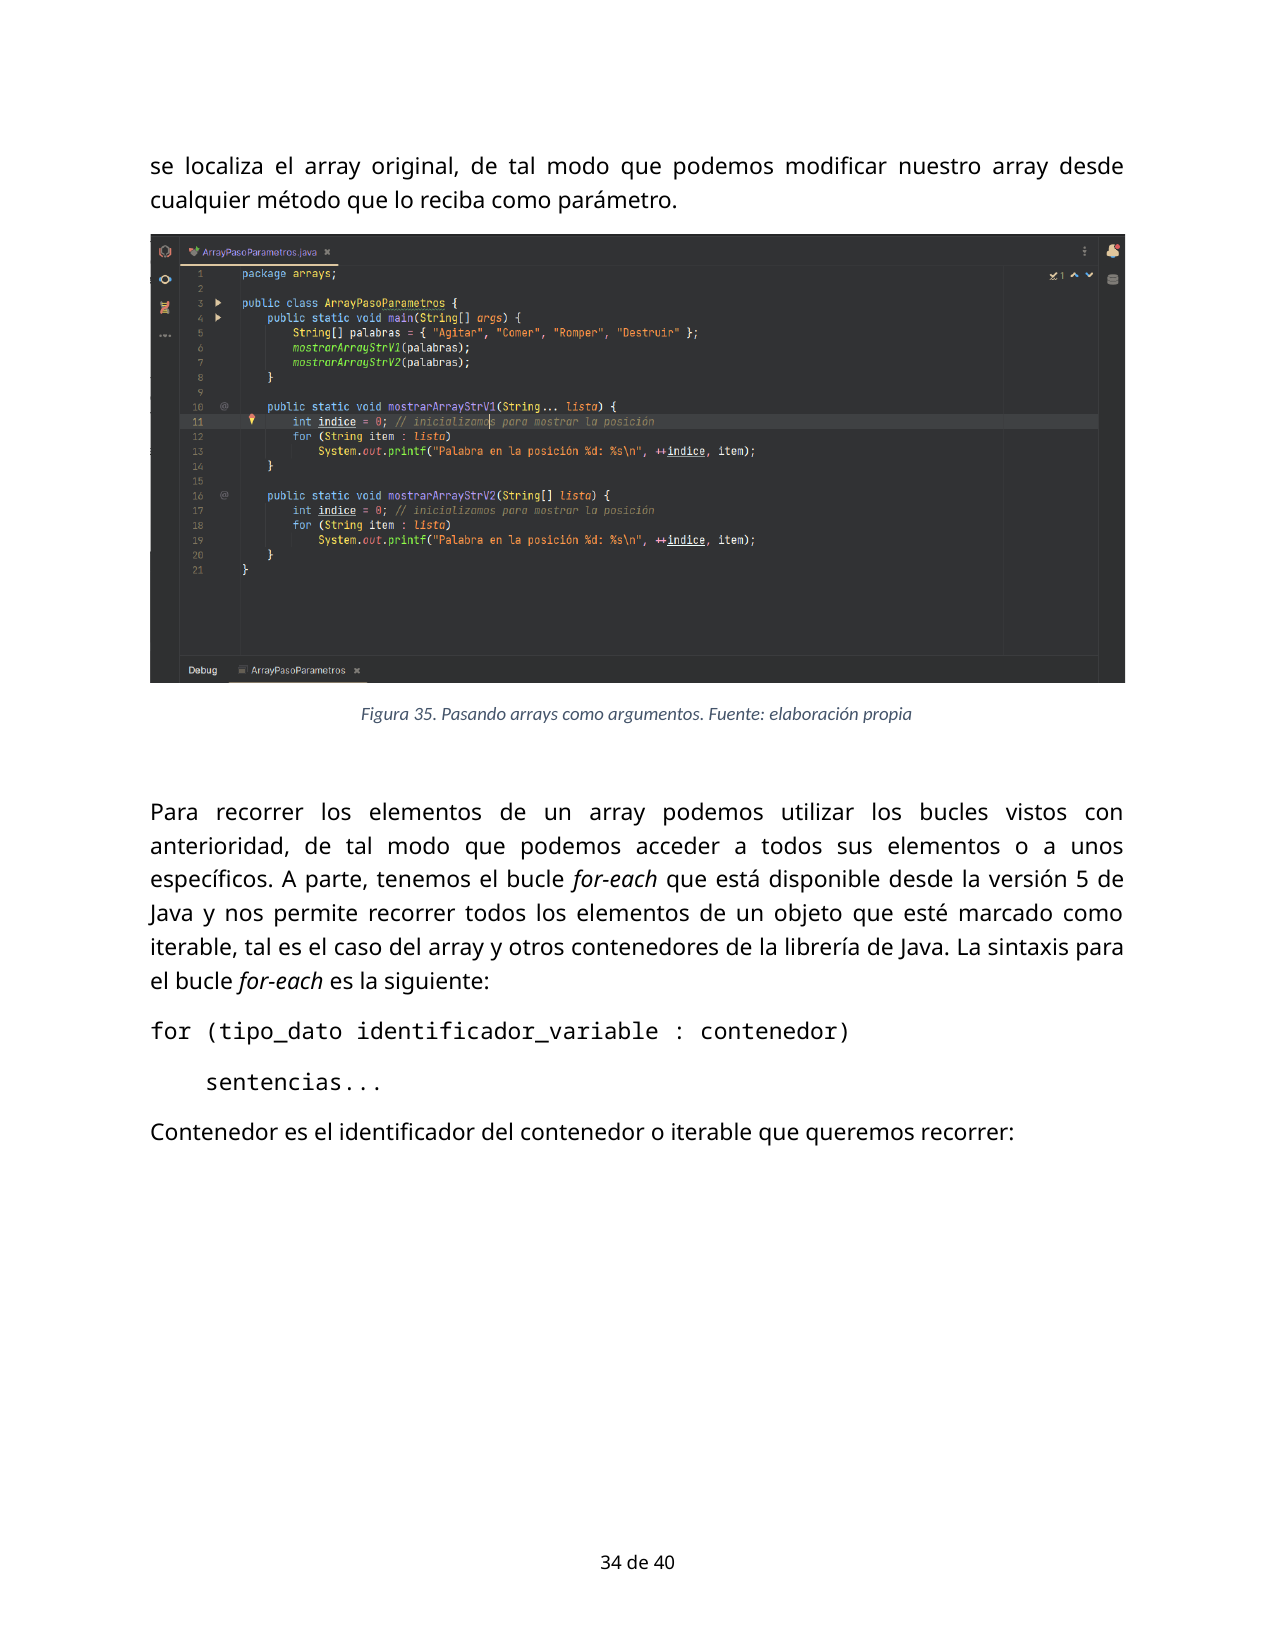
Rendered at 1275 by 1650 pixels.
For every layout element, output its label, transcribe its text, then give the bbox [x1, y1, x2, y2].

text for (tipo_dato identificador_variable : contenedor) [150, 1015, 1125, 1046]
text Para recorrer los elementos de un array podemos utilizar los bucles vistos con anterioridad, de tal modo que podemos acceder a todos sus elementos o a unos específicos. A parte, tenemos el bucle for-each que está disponible desde la versión 5 de Java y nos permite recorrer todos los elementos de un objeto que esté marcado como iterable, tal es el caso del array y otros contenedores de la librería de Java. La sintaxis para el bucle for-each es la siguiente: [150, 796, 1125, 996]
text Contenedor es el identificador del contenedor o iterable que queremos recorrer: [150, 1116, 1125, 1147]
text sentencias... [150, 1066, 1125, 1097]
text Figura 35. Pasando arrays como argumentos. Fuente: elaboración propia [150, 702, 1125, 725]
picture [150, 234, 1125, 683]
